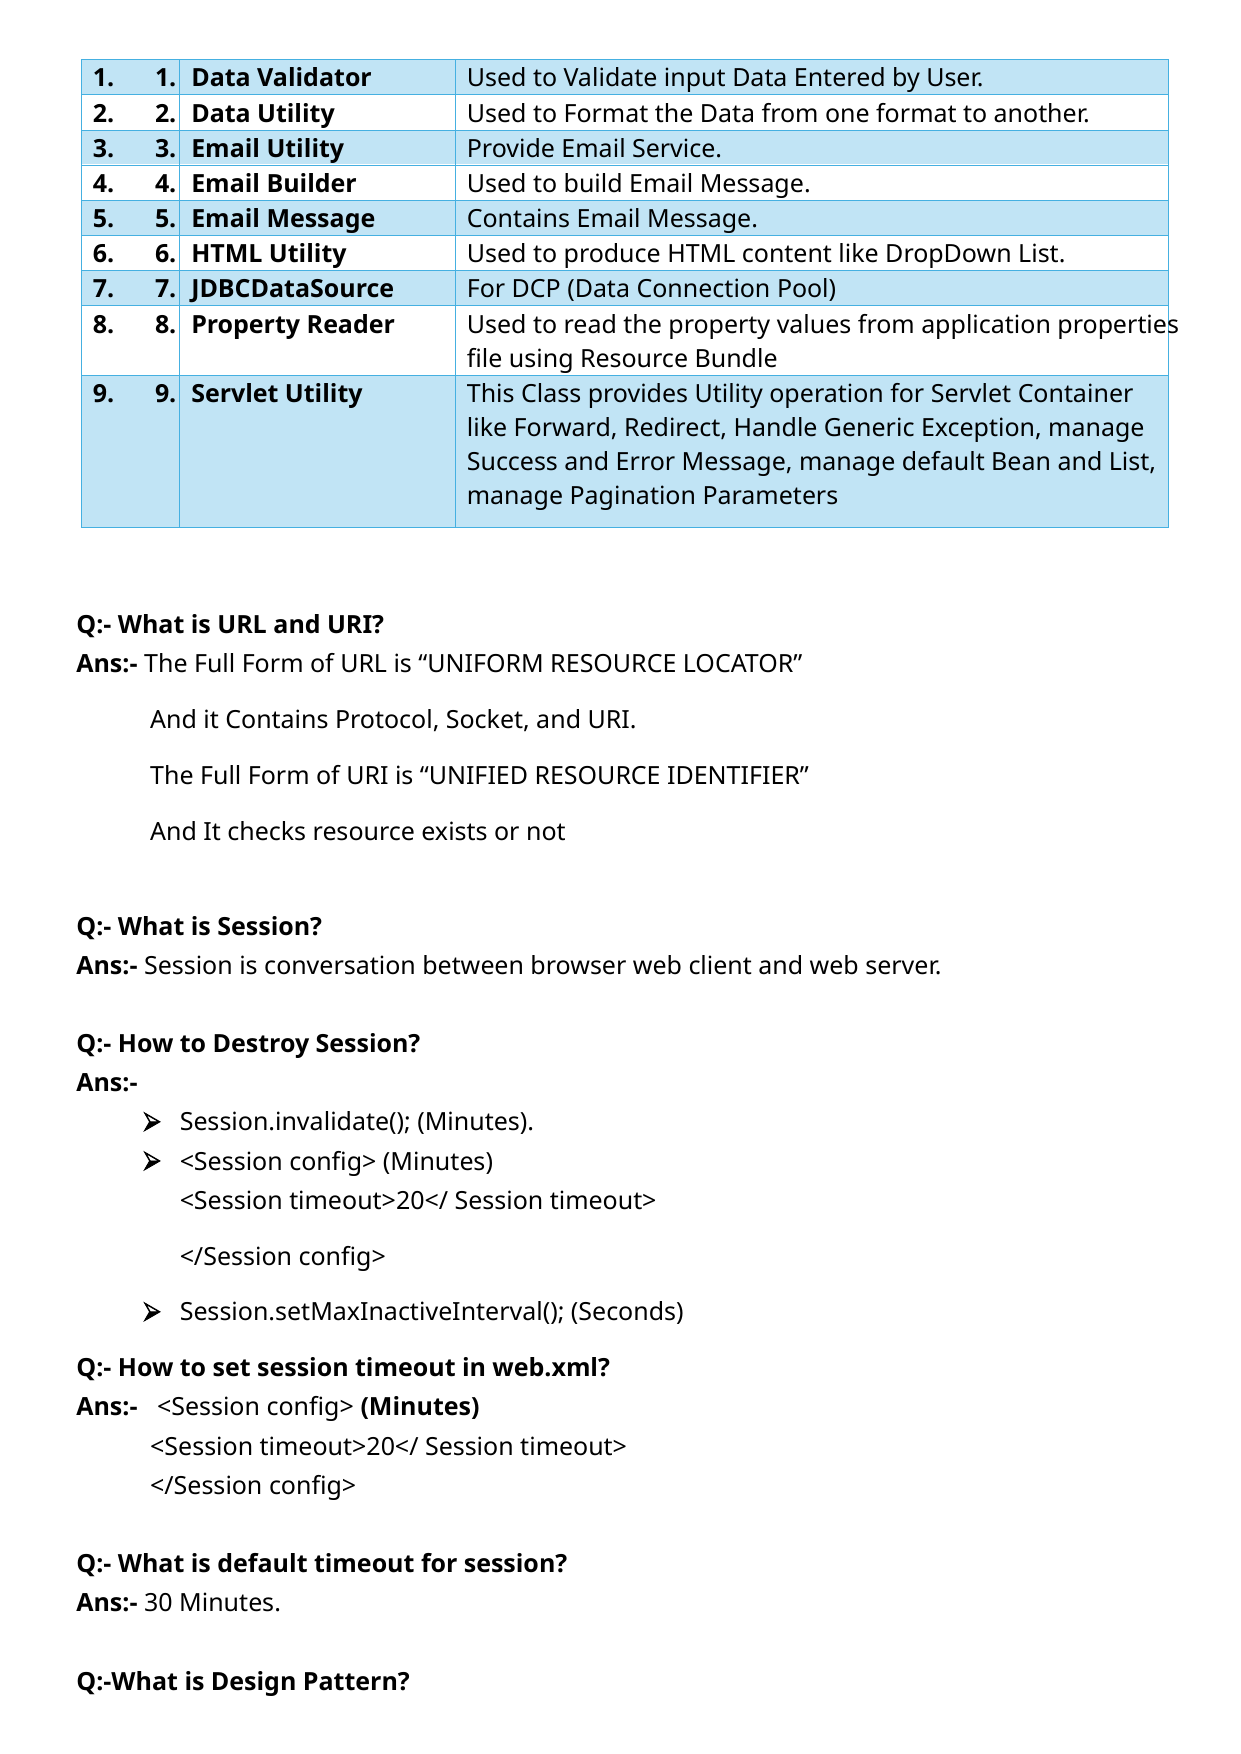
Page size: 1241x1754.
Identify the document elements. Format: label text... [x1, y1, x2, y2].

text </Session config> [179, 1238, 1154, 1272]
list Session.setMaxInactiveInterval(); (Seconds) [142, 1294, 1154, 1328]
table_cell 7. [82, 271, 179, 305]
table_cell Data Utility [180, 95, 455, 129]
text <Session timeout>20</ Session timeout> [150, 1428, 1154, 1462]
table_cell Property Reader [180, 306, 455, 375]
table_cell JDBCDataSource [180, 271, 455, 305]
table_cell Contains Email Message. [456, 201, 1168, 235]
table_cell Used to build Email Message. [456, 166, 1168, 200]
table_cell 3. [82, 131, 179, 164]
table_cell 9. [82, 376, 179, 527]
table_cell 5. [82, 201, 179, 235]
table_cell Provide Email Service. [456, 131, 1168, 164]
list Ans:- The Full Form of URL is “UNIFORM RESOURCE LOCATOR” [76, 646, 1154, 680]
table_cell HTML Utility [180, 236, 455, 270]
text The Full Form of URI is “UNIFIED RESOURCE IDENTIFIER” [150, 757, 1154, 791]
table_cell Used to Format the Data from one format to another. [456, 95, 1168, 129]
table_cell Servlet Utility [180, 376, 455, 527]
table_cell 6. [82, 236, 179, 270]
list Q:- What is URL and URI? [76, 606, 1154, 641]
table_cell Used to Validate input Data Entered by User. [456, 60, 1168, 94]
list Session.invalidate(); (Minutes). [142, 1104, 1154, 1138]
text And It checks resource exists or not [76, 813, 1184, 847]
list <Session config> (Minutes) [142, 1143, 1154, 1177]
text Q:- What is default timeout for session? [76, 1546, 1090, 1580]
text Q:- How to set session timeout in web.xml? [76, 1350, 1090, 1384]
table_cell 1. [82, 60, 179, 94]
table_cell Used to read the property values from application properties file using Resource Bundle [456, 306, 1168, 375]
text And it Contains Protocol, Socket, and URI. [150, 701, 1154, 736]
list <Session timeout>20</ Session timeout> [179, 1182, 1154, 1216]
text Q:-What is Design Pattern? [76, 1663, 1154, 1697]
list Ans:- [76, 1065, 1154, 1099]
table_cell Used to produce HTML content like DropDown List. [456, 236, 1168, 270]
table_cell Data Validator [180, 60, 455, 94]
table_cell Email Utility [180, 131, 455, 164]
table_cell 2. [82, 95, 179, 129]
list Q:- What is Session? [76, 908, 1154, 942]
text </Session config> [150, 1467, 1154, 1501]
list Ans:- Session is conversation between browser web client and web server. [76, 947, 1154, 981]
table_cell For DCP (Data Connection Pool) [456, 271, 1168, 305]
table_cell Email Message [180, 201, 455, 235]
table_cell This Class provides Utility operation for Servlet Container like Forward, Redirect, Handle Generic Exception, manage Success and Error Message, manage default Bean and List, manage Pagination Parameters [456, 376, 1168, 527]
table_cell Email Builder [180, 166, 455, 200]
table_cell 8. [82, 306, 179, 375]
text Ans:- 30 Minutes. [76, 1585, 1154, 1619]
list Q:- How to Destroy Session? [76, 1026, 1154, 1060]
table_cell 4. [82, 166, 179, 200]
text Ans:- <Session config> (Minutes) [76, 1389, 1090, 1423]
